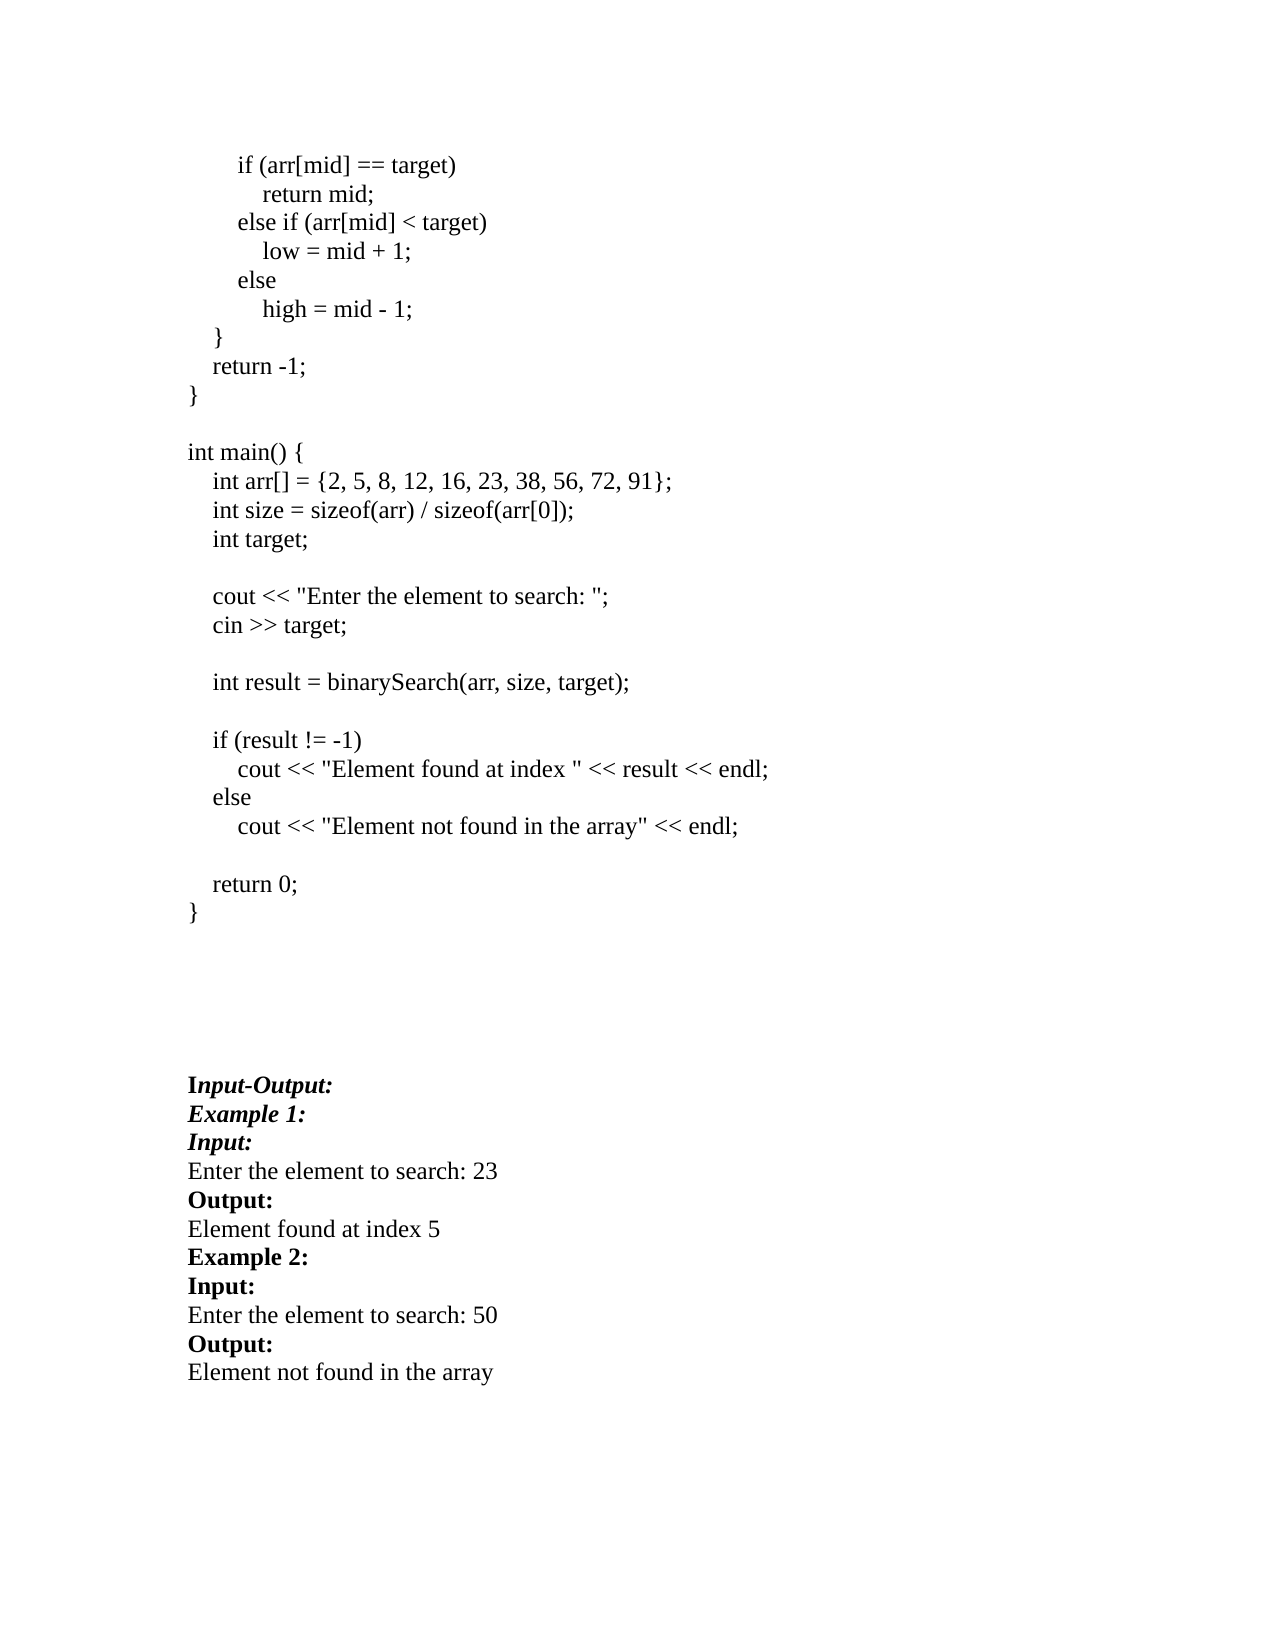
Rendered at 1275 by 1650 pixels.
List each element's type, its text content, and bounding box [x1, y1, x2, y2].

text low = mid + 1; [187, 236, 1087, 265]
text Example 2: [187, 1242, 1087, 1271]
text return mid; [187, 179, 1087, 207]
text cout << "Element found at index " << result << endl; [187, 754, 1087, 782]
text Output: [187, 1329, 1087, 1357]
text high = mid - 1; [187, 294, 1087, 322]
text else if (arr[mid] < target) [187, 207, 1087, 236]
text } [187, 322, 1087, 351]
text Input: [187, 1127, 1087, 1156]
text int size = sizeof(arr) / sizeof(arr[0]); [187, 495, 1087, 524]
text } [187, 380, 1087, 409]
text int main() { [187, 437, 1087, 466]
text Input: [187, 1271, 1087, 1300]
text else [187, 782, 1087, 811]
text Enter the element to search: 50 [187, 1300, 1087, 1329]
text int arr[] = {2, 5, 8, 12, 16, 23, 38, 56, 72, 91}; [187, 466, 1087, 495]
text Enter the element to search: 23 [187, 1156, 1087, 1185]
text cout << "Element not found in the array" << endl; [187, 811, 1087, 840]
text cin >> target; [187, 610, 1087, 639]
text Element found at index 5 [187, 1214, 1087, 1242]
text int result = binarySearch(arr, size, target); [187, 667, 1087, 696]
text else [187, 265, 1087, 294]
text if (arr[mid] == target) [187, 150, 1087, 179]
text if (result != -1) [187, 725, 1087, 754]
text return -1; [187, 351, 1087, 380]
text Element not found in the array [187, 1357, 1087, 1386]
text Example 1: [187, 1099, 1087, 1127]
text cout << "Enter the element to search: "; [187, 581, 1087, 610]
text return 0; [187, 869, 1087, 897]
text Input-Output: [187, 1070, 1087, 1099]
text int target; [187, 524, 1087, 552]
text Output: [187, 1185, 1087, 1214]
text } [187, 897, 1087, 926]
